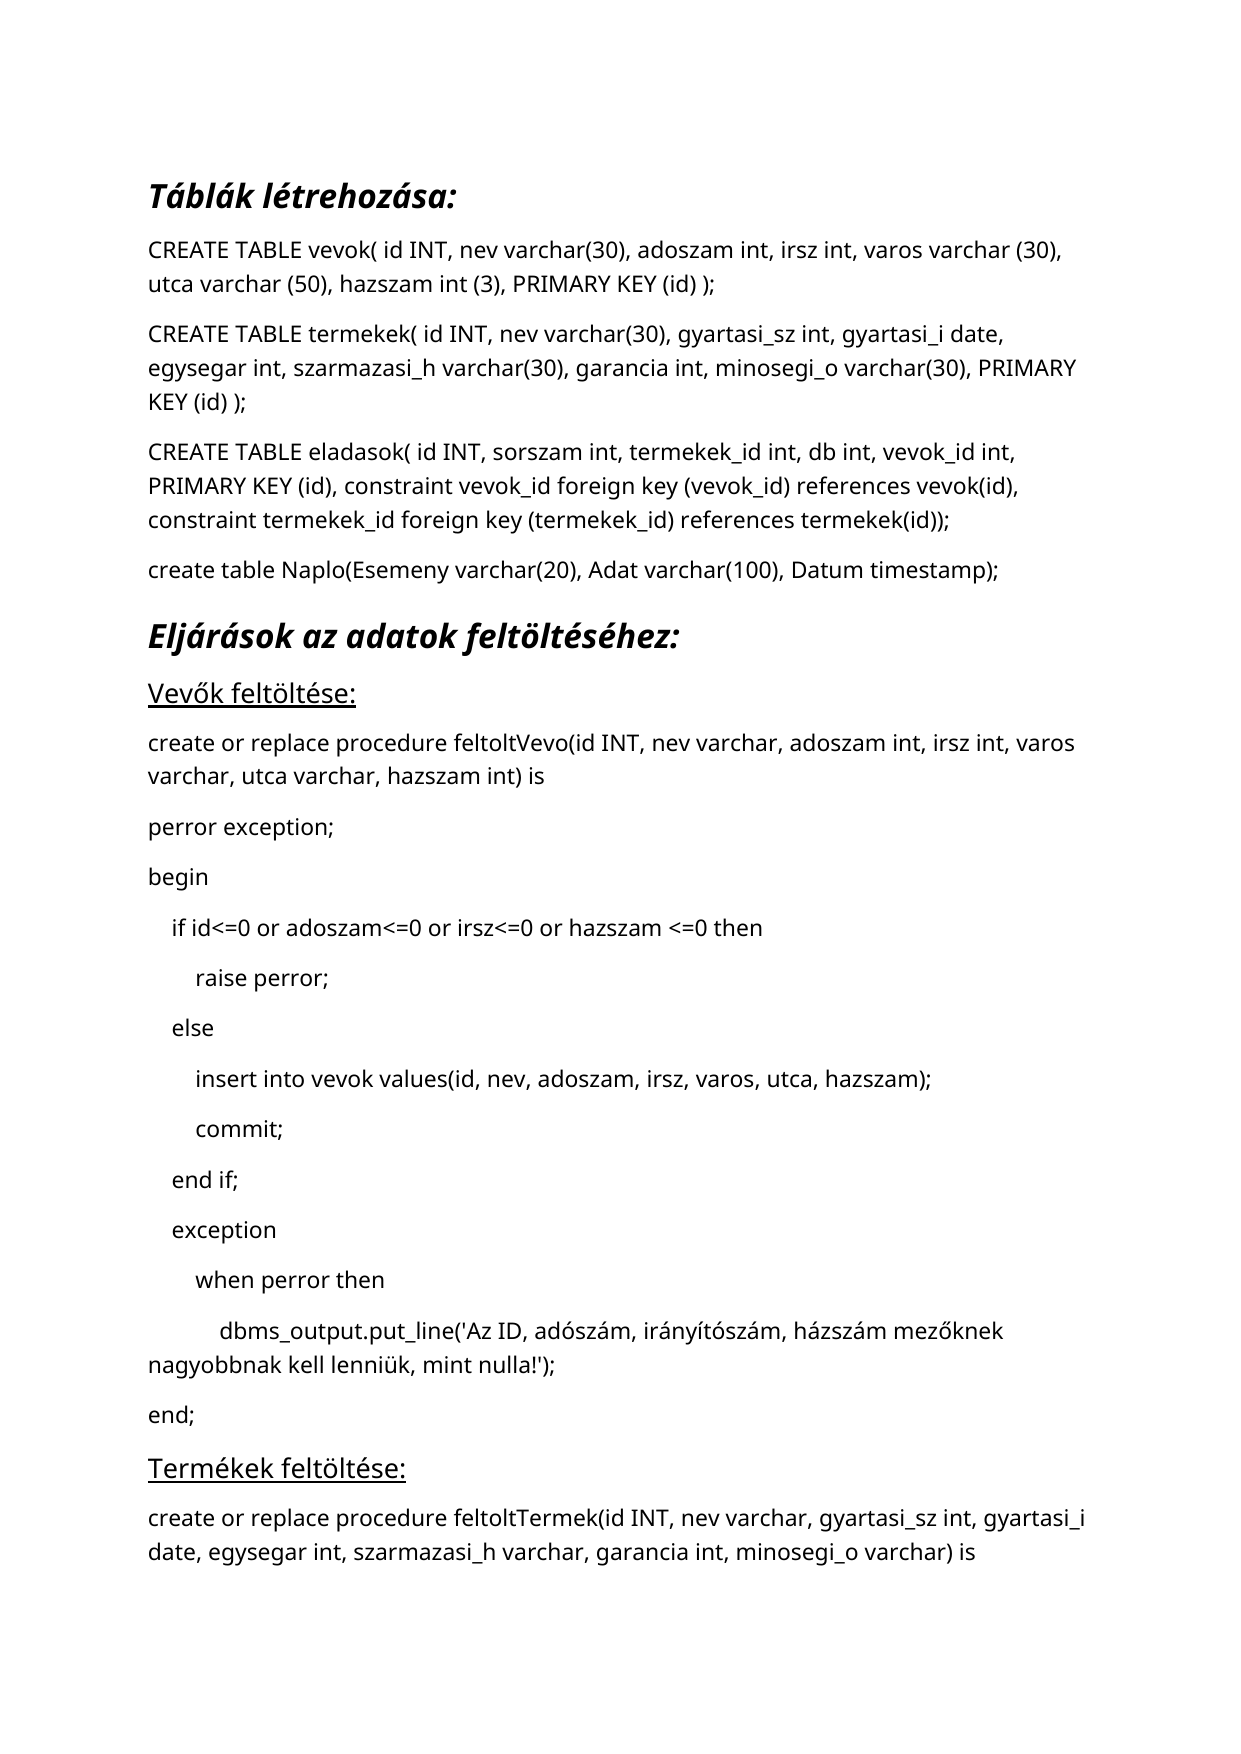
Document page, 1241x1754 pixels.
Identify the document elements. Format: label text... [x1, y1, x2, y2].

text if id<=0 or adoszam<=0 or irsz<=0 or hazszam <=0 then [148, 912, 1093, 943]
text raise perror; [148, 962, 1093, 993]
text insert into vevok values(id, nev, adoszam, irsz, varos, utca, hazszam); [148, 1063, 1093, 1094]
text end if; [148, 1164, 1093, 1195]
text end; [148, 1399, 1093, 1430]
text perror exception; [148, 811, 1093, 842]
subtitle Táblák létrehozása: [148, 173, 1093, 218]
text create or replace procedure feltoltVevo(id INT, nev varchar, adoszam int, irsz int, varos varchar, utca varchar, hazszam int) is [148, 727, 1093, 792]
subtitle Termékek feltöltése: [148, 1449, 1093, 1486]
subtitle Vevők feltöltése: [148, 674, 1093, 711]
text create table Naplo(Esemeny varchar(20), Adat varchar(100), Datum timestamp); [148, 554, 1093, 585]
text begin [148, 861, 1093, 892]
text CREATE TABLE vevok( id INT, nev varchar(30), adoszam int, irsz int, varos varchar (30), utca varchar (50), hazszam int (3), PRIMARY KEY (id) ); [148, 234, 1093, 299]
text exception [148, 1214, 1093, 1245]
text else [148, 1012, 1093, 1044]
text CREATE TABLE eladasok( id INT, sorszam int, termekek_id int, db int, vevok_id int, PRIMARY KEY (id), constraint vevok_id foreign key (vevok_id) references vevok(id), constraint termekek_id foreign key (termekek_id) references termekek(id)); [148, 436, 1093, 535]
text dbms_output.put_line('Az ID, adószám, irányítószám, házszám mezőknek nagyobbnak kell lenniük, mint nulla!'); [148, 1315, 1093, 1380]
text commit; [148, 1113, 1093, 1144]
text create or replace procedure feltoltTermek(id INT, nev varchar, gyartasi_sz int, gyartasi_i date, egysegar int, szarmazasi_h varchar, garancia int, minosegi_o varchar) is [148, 1502, 1093, 1567]
subtitle Eljárások az adatok feltöltéséhez: [148, 613, 1093, 658]
text when perror then [148, 1264, 1093, 1296]
text CREATE TABLE termekek( id INT, nev varchar(30), gyartasi_sz int, gyartasi_i date, egysegar int, szarmazasi_h varchar(30), garancia int, minosegi_o varchar(30), PRIMARY KEY (id) ); [148, 318, 1093, 417]
